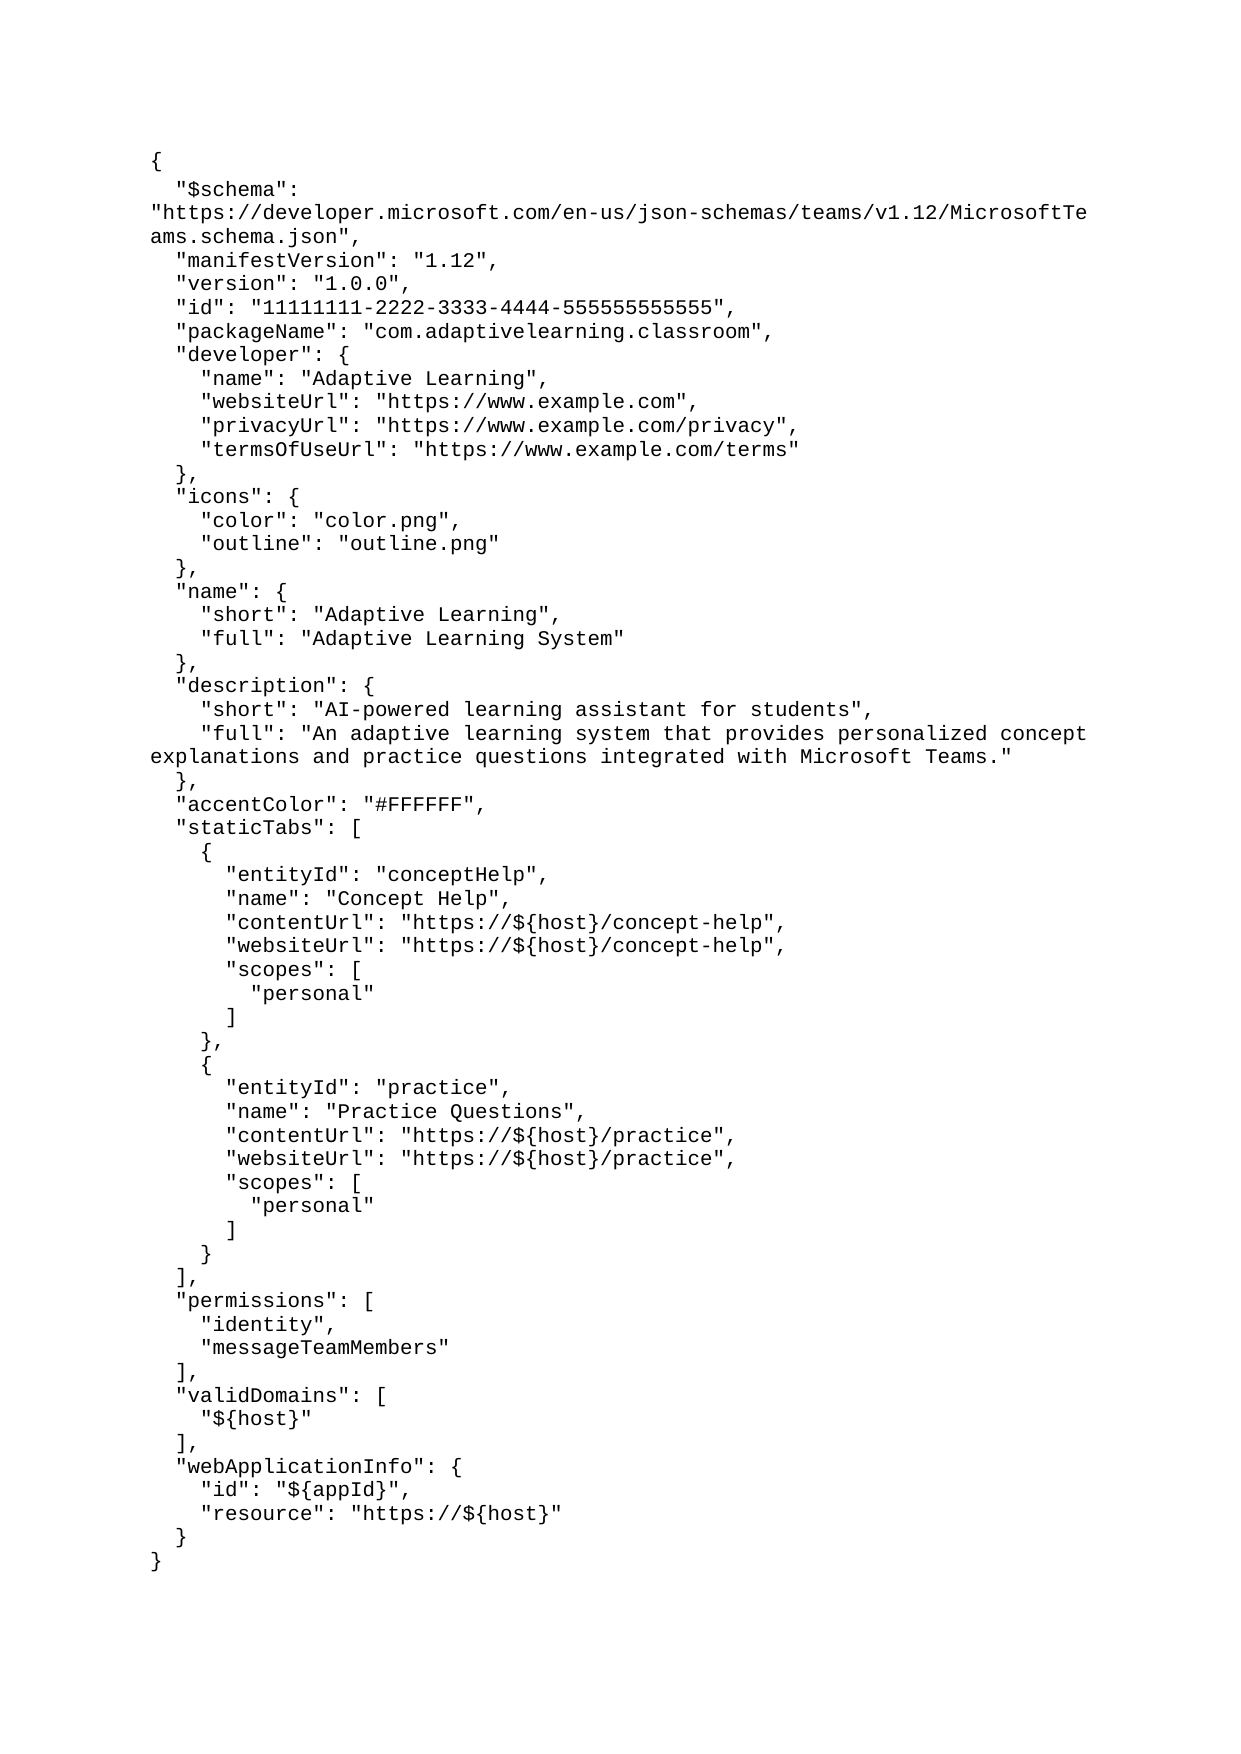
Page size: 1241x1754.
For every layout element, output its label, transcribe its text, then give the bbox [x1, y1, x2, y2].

text }, [150, 557, 1090, 581]
text "websiteUrl": "https://${host}/concept-help", [150, 935, 1090, 959]
text "scopes": [ [150, 1172, 1090, 1196]
text } [150, 1550, 1090, 1574]
text "outline": "outline.png" [150, 533, 1090, 557]
text "description": { [150, 675, 1090, 699]
text "staticTabs": [ [150, 817, 1090, 841]
text "entityId": "practice", [150, 1077, 1090, 1101]
text "webApplicationInfo": { [150, 1456, 1090, 1479]
text "privacyUrl": "https://www.example.com/privacy", [150, 415, 1090, 439]
text "full": "An adaptive learning system that provides personalized concept explanations and practice questions integrated with Microsoft Teams." [150, 723, 1090, 770]
text "icons": { [150, 486, 1090, 510]
text "version": "1.0.0", [150, 273, 1090, 297]
text "scopes": [ [150, 959, 1090, 983]
text "contentUrl": "https://${host}/concept-help", [150, 912, 1090, 935]
text "name": "Concept Help", [150, 888, 1090, 912]
text }, [150, 462, 1090, 486]
text "manifestVersion": "1.12", [150, 250, 1090, 273]
text "websiteUrl": "https://${host}/practice", [150, 1148, 1090, 1172]
text "id": "11111111-2222-3333-4444-555555555555", [150, 297, 1090, 321]
text { [150, 1054, 1090, 1077]
text "identity", [150, 1314, 1090, 1337]
text }, [150, 1030, 1090, 1054]
text "personal" [150, 983, 1090, 1006]
text "name": { [150, 581, 1090, 604]
text "contentUrl": "https://${host}/practice", [150, 1124, 1090, 1148]
text "full": "Adaptive Learning System" [150, 628, 1090, 652]
text ] [150, 1219, 1090, 1243]
text }, [150, 652, 1090, 675]
text "personal" [150, 1196, 1090, 1219]
text "$schema": "https://developer.microsoft.com/en-us/json-schemas/teams/v1.12/MicrosoftTeams.schema.json", [150, 179, 1090, 250]
text "termsOfUseUrl": "https://www.example.com/terms" [150, 439, 1090, 462]
text }, [150, 770, 1090, 793]
text "developer": { [150, 344, 1090, 368]
text "resource": "https://${host}" [150, 1503, 1090, 1527]
text "validDomains": [ [150, 1385, 1090, 1408]
text "color": "color.png", [150, 510, 1090, 533]
text { [150, 841, 1090, 864]
text ] [150, 1006, 1090, 1030]
text "id": "${appId}", [150, 1479, 1090, 1503]
text "entityId": "conceptHelp", [150, 864, 1090, 888]
text { [150, 150, 1090, 174]
text "websiteUrl": "https://www.example.com", [150, 392, 1090, 415]
text } [150, 1243, 1090, 1266]
text "short": "Adaptive Learning", [150, 604, 1090, 628]
text ], [150, 1432, 1090, 1456]
text } [150, 1527, 1090, 1550]
text "name": "Practice Questions", [150, 1101, 1090, 1124]
text "accentColor": "#FFFFFF", [150, 793, 1090, 817]
text "name": "Adaptive Learning", [150, 368, 1090, 392]
text "short": "AI-powered learning assistant for students", [150, 699, 1090, 723]
text "messageTeamMembers" [150, 1337, 1090, 1361]
text ], [150, 1361, 1090, 1385]
text "permissions": [ [150, 1290, 1090, 1314]
text ], [150, 1266, 1090, 1290]
text "packageName": "com.adaptivelearning.classroom", [150, 321, 1090, 344]
text "${host}" [150, 1408, 1090, 1432]
